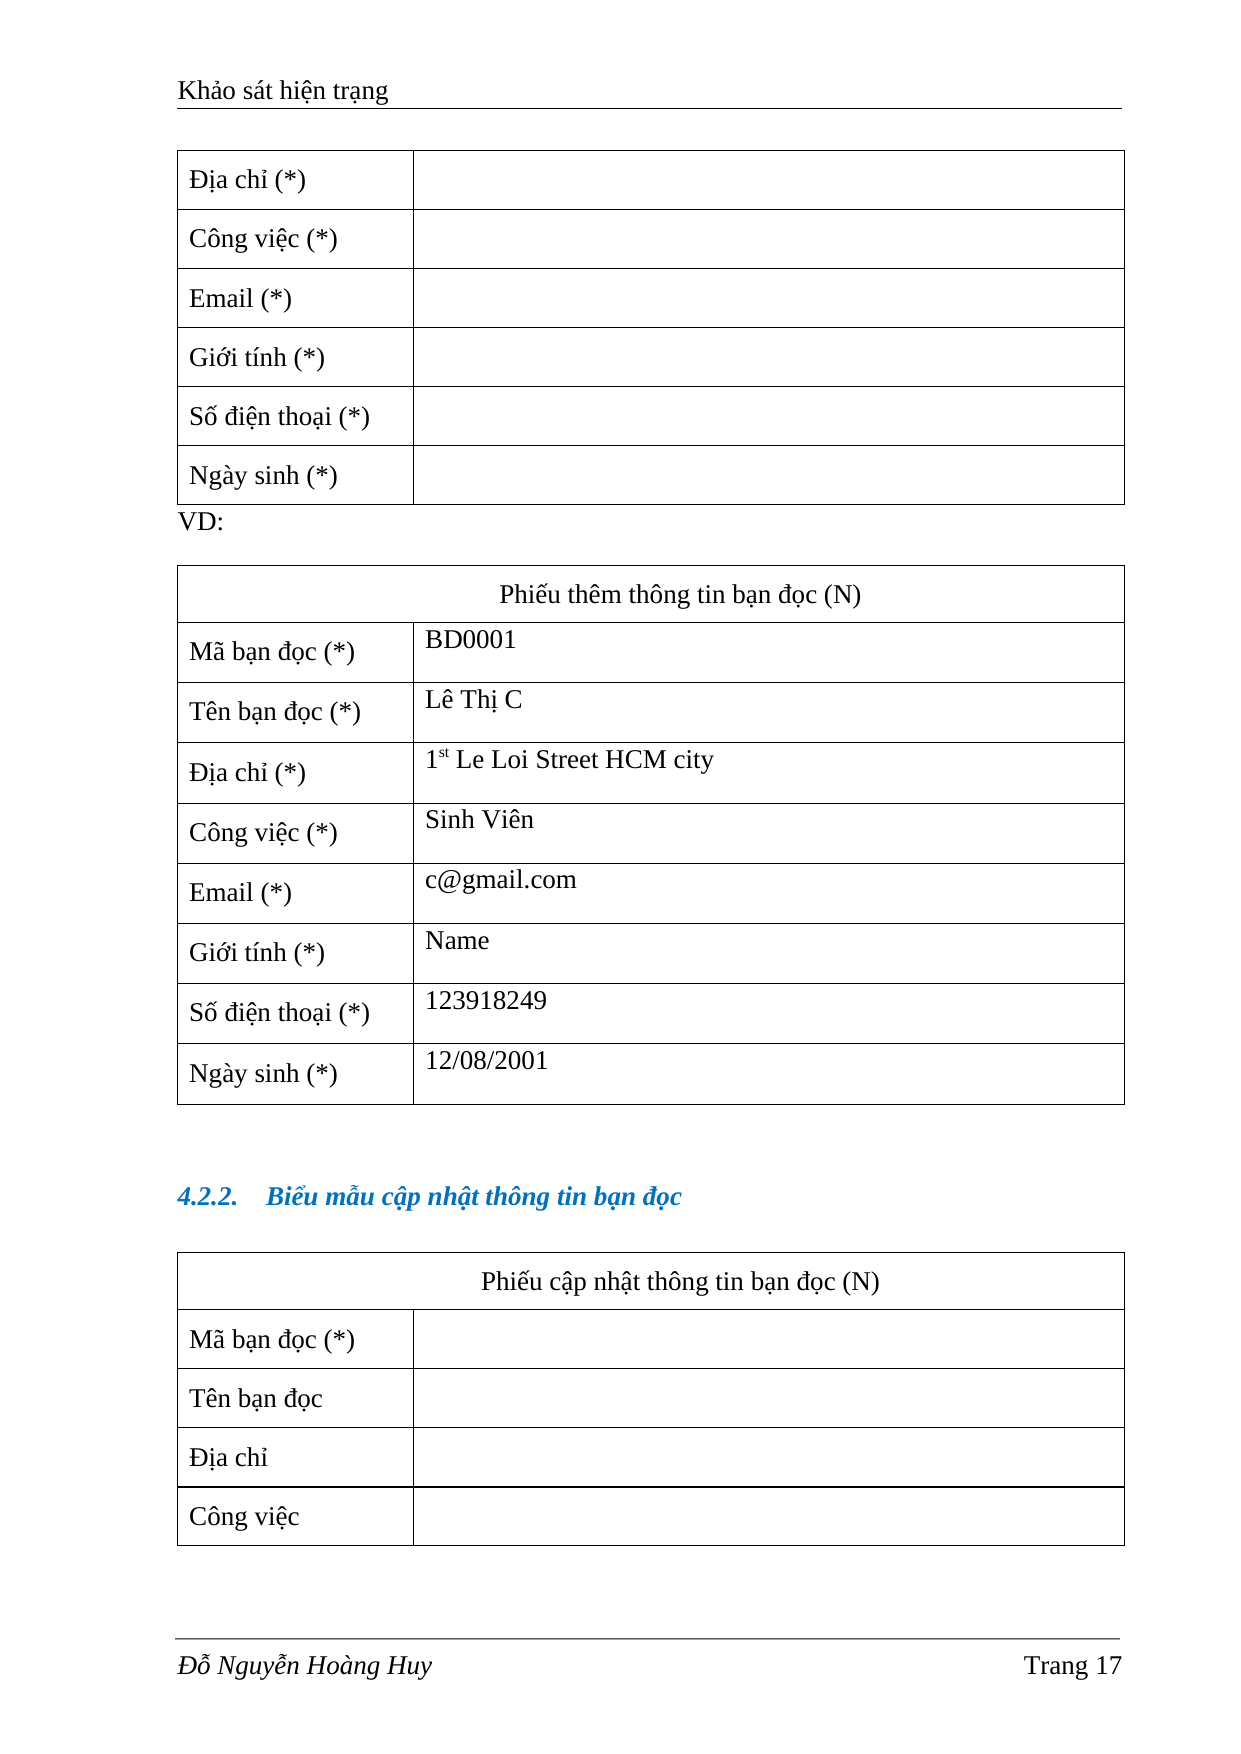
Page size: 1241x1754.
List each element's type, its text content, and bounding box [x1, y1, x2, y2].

table_cell Công việc (*) [178, 210, 413, 268]
table_cell [414, 1310, 1124, 1368]
table_cell Sinh Viên [414, 804, 1124, 863]
table_cell Địa chỉ (*) [178, 743, 413, 802]
table_cell Mã bạn đọc (*) [178, 623, 413, 682]
table_cell BD0001 [414, 623, 1124, 682]
table_cell 123918249 [414, 984, 1124, 1043]
table_cell [414, 1369, 1124, 1427]
table_cell Ngày sinh (*) [178, 1044, 413, 1103]
table_cell [414, 387, 1124, 445]
table_cell Địa chỉ (*) [178, 151, 413, 209]
table_cell 12/08/2001 [414, 1044, 1124, 1103]
table_cell Ngày sinh (*) [178, 446, 413, 504]
table_cell Giới tính (*) [178, 924, 413, 983]
table_cell Số điện thoại (*) [178, 387, 413, 445]
table_cell Email (*) [178, 269, 413, 327]
table_cell Email (*) [178, 864, 413, 923]
table_cell Công việc [178, 1488, 413, 1545]
table_cell Tên bạn đọc [178, 1369, 413, 1427]
table_cell [414, 151, 1124, 209]
table_cell Name [414, 924, 1124, 983]
table_cell [414, 1428, 1124, 1486]
table_cell 1st Le Loi Street HCM city [414, 743, 1124, 802]
text VD: [177, 505, 1122, 537]
table_cell Số điện thoại (*) [178, 984, 413, 1043]
table_header Phiếu cập nhật thông tin bạn đọc (N) [178, 1253, 1124, 1309]
table_cell [414, 210, 1124, 268]
table_cell [414, 328, 1124, 386]
subtitle Biểu mẫu cập nhật thông tin bạn đọc [177, 1180, 1122, 1211]
table_cell Mã bạn đọc (*) [178, 1310, 413, 1368]
table_cell Tên bạn đọc (*) [178, 683, 413, 742]
table_header Phiếu thêm thông tin bạn đọc (N) [178, 566, 1124, 622]
table_cell [414, 1488, 1124, 1545]
table_cell c@gmail.com [414, 864, 1124, 923]
table_cell Công việc (*) [178, 804, 413, 863]
table_cell Lê Thị C [414, 683, 1124, 742]
table_cell Giới tính (*) [178, 328, 413, 386]
table_cell Địa chỉ [178, 1428, 413, 1486]
table_cell [414, 269, 1124, 327]
table_cell [414, 446, 1124, 504]
